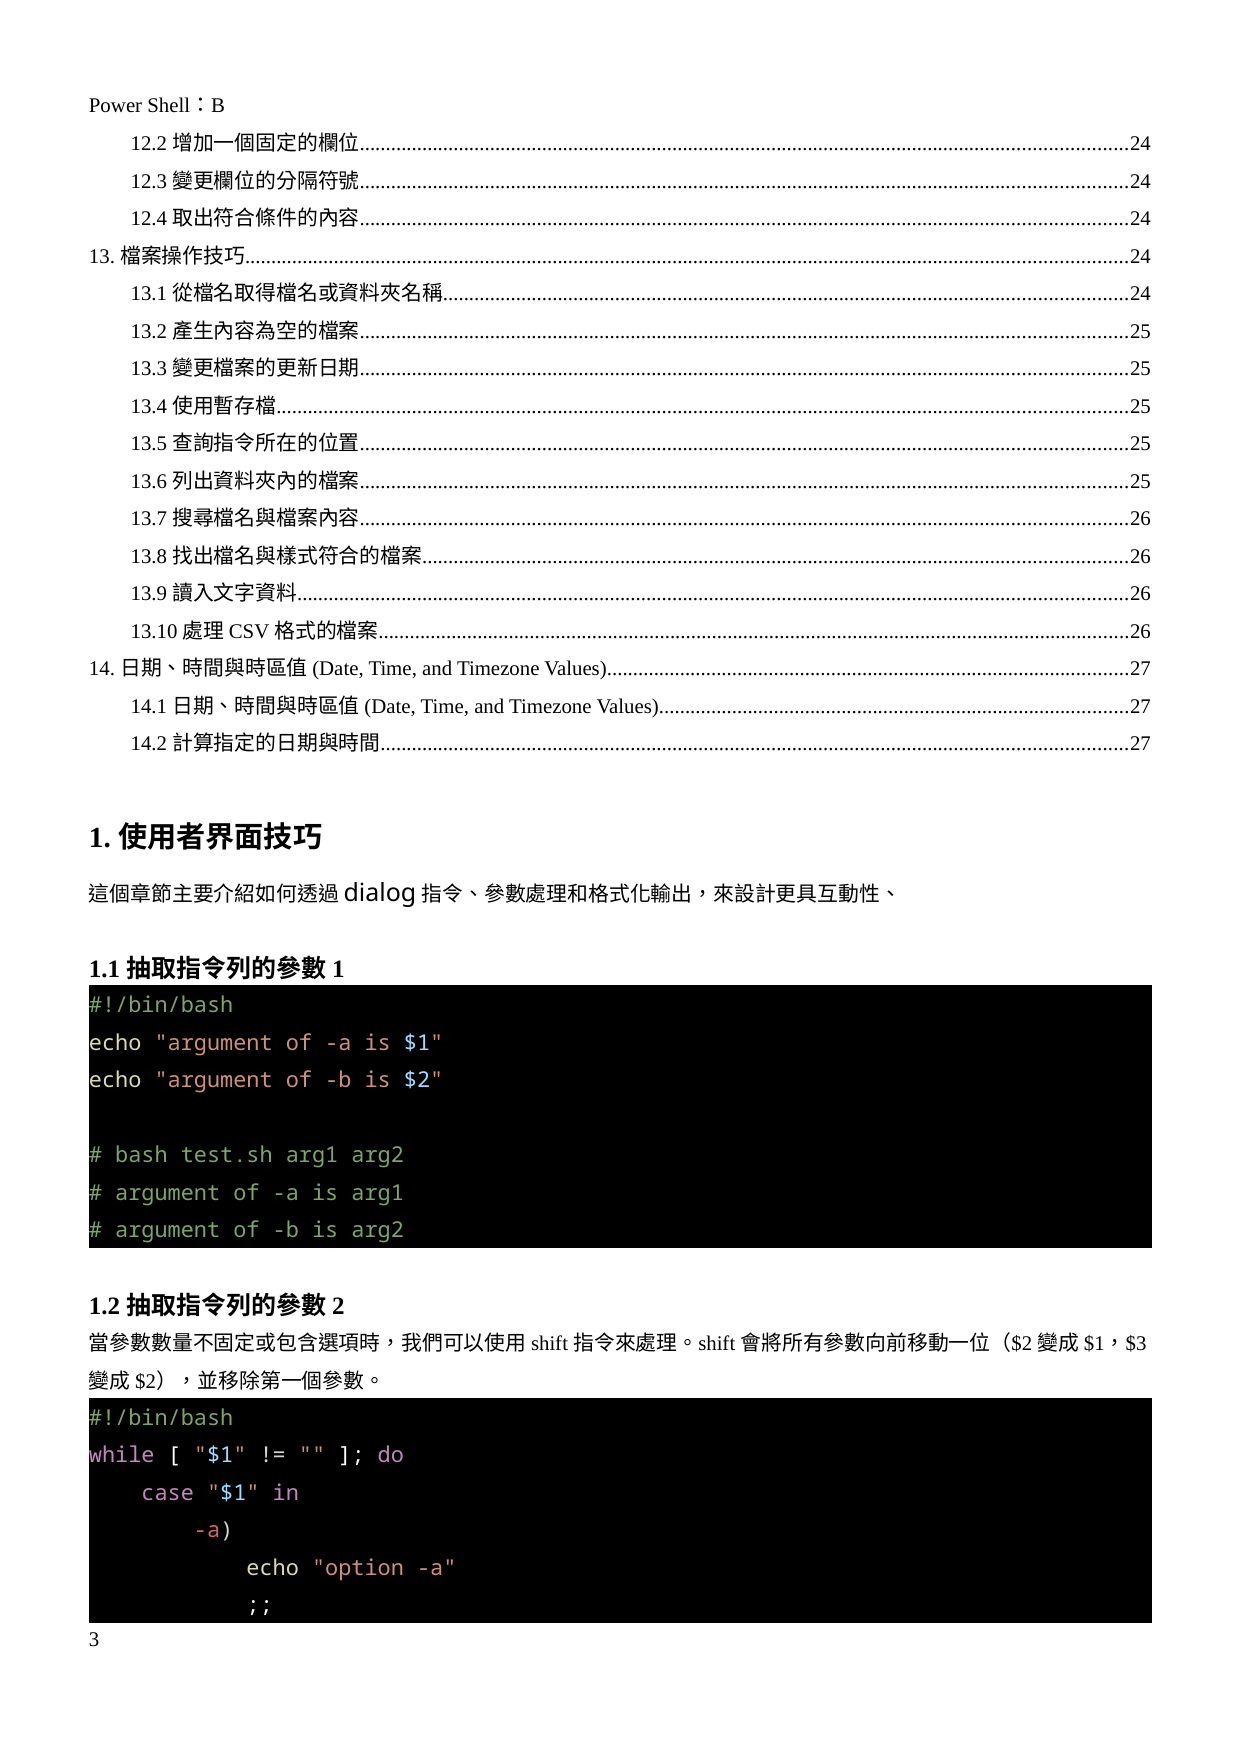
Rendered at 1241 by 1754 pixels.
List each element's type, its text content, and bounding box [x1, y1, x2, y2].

text case "$1" in [89, 1473, 1152, 1510]
text # argument of -b is arg2 [89, 1210, 1152, 1248]
subtitle 抽取指令列的參數 1 [89, 948, 1152, 985]
text echo "argument of -b is $2" [89, 1060, 1152, 1098]
text #!/bin/bash [89, 985, 1152, 1023]
text echo "option -a" [89, 1548, 1152, 1585]
subtitle 抽取指令列的參數 2 [89, 1285, 1152, 1323]
text # argument of -a is arg1 [89, 1173, 1152, 1210]
subtitle 使用者界面技巧 [89, 798, 1152, 873]
text ;; [89, 1585, 1152, 1623]
text #!/bin/bash [89, 1398, 1152, 1435]
text -a) [89, 1510, 1152, 1548]
text 當參數數量不固定或包含選項時，我們可以使用 shift 指令來處理。shift 會將所有參數向前移動一位（$2 變成 $1，$3 變成 $2），並移除第一個參數。 [89, 1323, 1152, 1398]
text while [ "$1" != "" ]; do [89, 1435, 1152, 1473]
text 這個章節主要介紹如何透過 dialog 指令、參數處理和格式化輸出，來設計更具互動性、 [89, 873, 1152, 910]
text echo "argument of -a is $1" [89, 1023, 1152, 1060]
text # bash test.sh arg1 arg2 [89, 1135, 1152, 1173]
